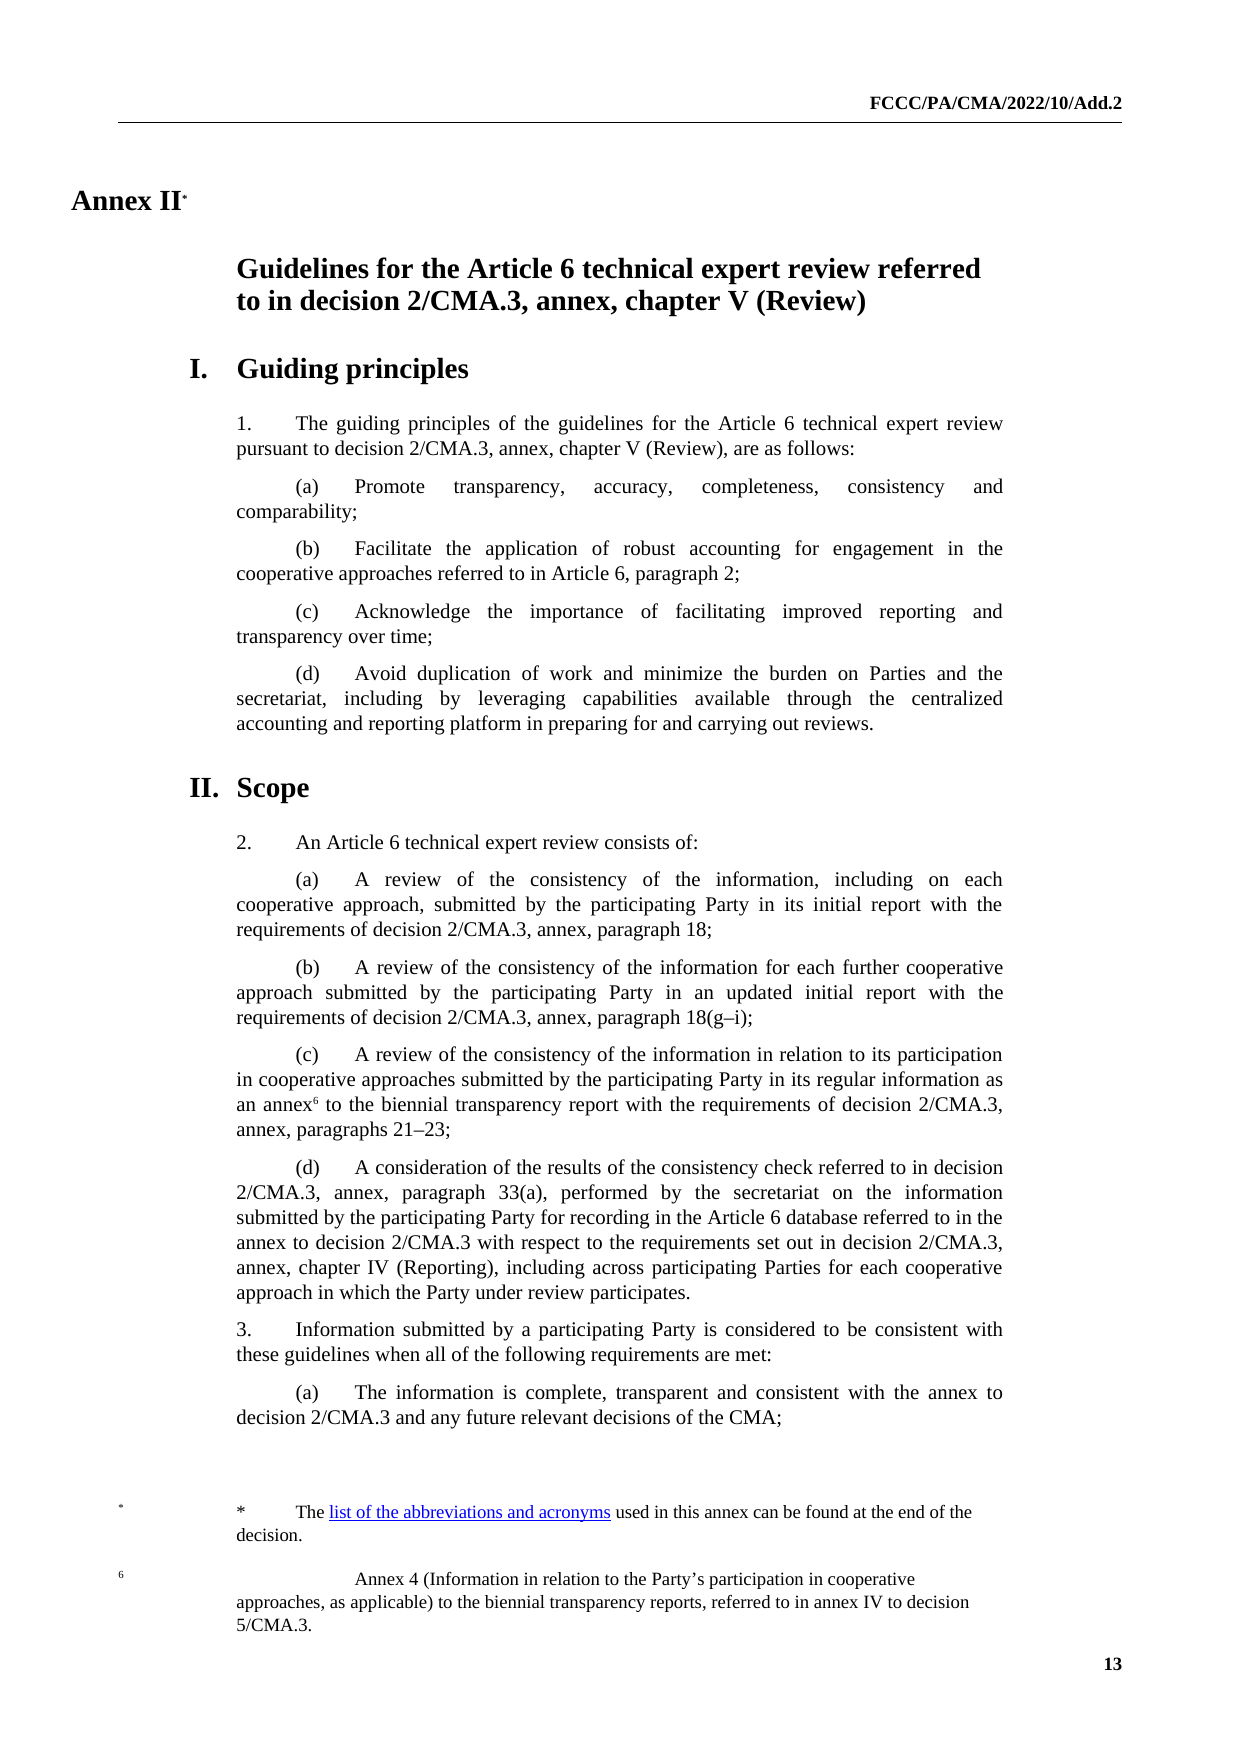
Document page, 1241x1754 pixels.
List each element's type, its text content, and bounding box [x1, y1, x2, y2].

list 2. An Article 6 technical expert review consists of: [236, 829, 1004, 854]
list 1. The guiding principles of the guidelines for the Article 6 technical expert review pursuant to decision 2/CMA.3, annex, chapter V (Review), are as follows: [236, 410, 1004, 460]
text Guidelines for the Article 6 technical expert review referred to in decision 2/CMA.3, annex, chapter V (Review) [118, 254, 1004, 316]
list II. Scope [189, 773, 1004, 804]
list (a) Promote transparency, accuracy, completeness, consistency and comparability; [236, 473, 1004, 523]
list (a) The information is complete, transparent and consistent with the annex to decision 2/CMA.3 and any future relevant decisions of the CMA; [236, 1379, 1004, 1429]
list Annex II* [71, 185, 1033, 216]
list (a) A review of the consistency of the information, including on each cooperative approach, submitted by the participating Party in its initial report with the requirements of decision 2/CMA.3, annex, paragraph 18; [236, 866, 1004, 941]
list I. Guiding principles [189, 354, 1004, 385]
list (b) Facilitate the application of robust accounting for engagement in the cooperative approaches referred to in Article 6, paragraph 2; [236, 535, 1004, 585]
list (c) A review of the consistency of the information in relation to its participation in cooperative approaches submitted by the participating Party in its regular information as an annex to the biennial transparency report with the requirements of decision 2/CMA.3, annex, paragraphs 21–23; [236, 1041, 1004, 1141]
list (d) Avoid duplication of work and minimize the burden on Parties and the secretariat, including by leveraging capabilities available through the centralized accounting and reporting platform in preparing for and carrying out reviews. [236, 660, 1004, 735]
list (d) A consideration of the results of the consistency check referred to in decision 2/CMA.3, annex, paragraph 33(a), performed by the secretariat on the information submitted by the participating Party for recording in the Article 6 database referred to in the annex to decision 2/CMA.3 with respect to the requirements set out in decision 2/CMA.3, annex, chapter IV (Reporting), including across participating Parties for each cooperative approach in which the Party under review participates. [236, 1154, 1004, 1304]
list (c) Acknowledge the importance of facilitating improved reporting and transparency over time; [236, 598, 1004, 648]
list 3. Information submitted by a participating Party is considered to be consistent with these guidelines when all of the following requirements are met: [236, 1316, 1004, 1366]
list (b) A review of the consistency of the information for each further cooperative approach submitted by the participating Party in an updated initial report with the requirements of decision 2/CMA.3, annex, paragraph 18(g–i); [236, 954, 1004, 1029]
